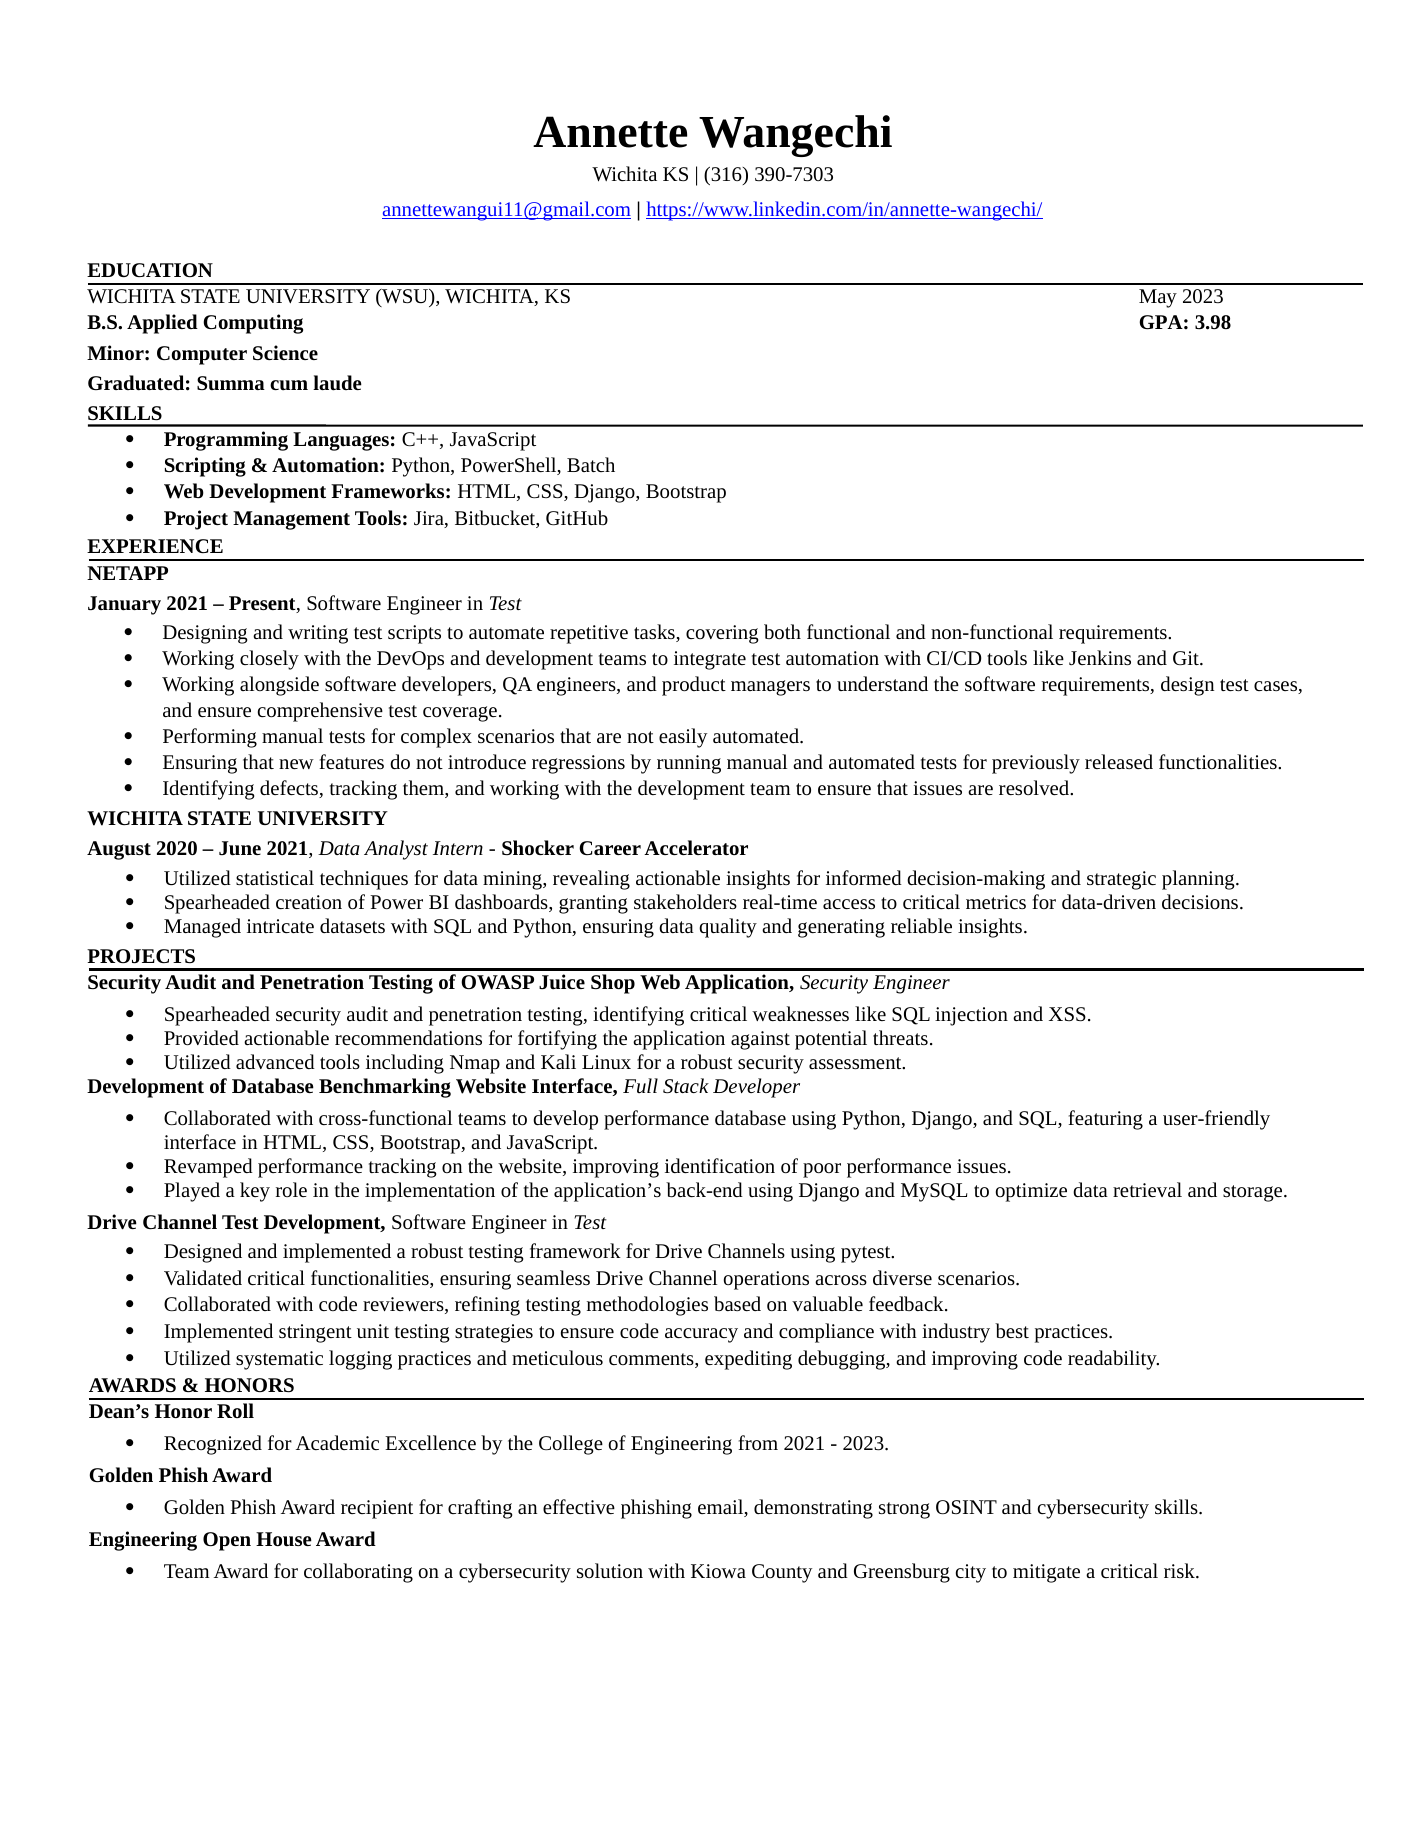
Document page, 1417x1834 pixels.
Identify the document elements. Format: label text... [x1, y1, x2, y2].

text January 2021 – Present, Software Engineer in Test [87, 590, 1327, 614]
list Spearheaded security audit and penetration testing, identifying critical weaknesses like SQL injection and XSS. [126, 1001, 1327, 1026]
list Spearheaded creation of Power BI dashboards, granting stakeholders real-time access to critical metrics for data-driven decisions. [126, 889, 1327, 914]
text WICHITA STATE UNIVERSITY [87, 806, 1327, 829]
text EDUCATION [87, 258, 1327, 282]
list Provided actionable recommendations for fortifying the application against potential threats. [126, 1026, 1327, 1049]
list Implemented stringent unit testing strategies to ensure code accuracy and compliance with industry best practices. [126, 1319, 1327, 1343]
list Managed intricate datasets with SQL and Python, ensuring data quality and generating reliable insights. [126, 914, 1327, 938]
list Performing manual tests for complex scenarios that are not easily automated. [124, 724, 1327, 748]
list Revamped performance tracking on the website, improving identification of poor performance issues. [126, 1154, 1327, 1178]
list Collaborated with code reviewers, refining testing methodologies based on valuable feedback. [126, 1292, 1327, 1316]
text Dean’s Honor Roll [88, 1399, 1327, 1423]
list Web Development Frameworks: HTML, CSS, Django, Bootstrap [126, 479, 1327, 503]
text B.S. Applied Computing GPA: 3.98 [87, 310, 1327, 334]
list interface in HTML, CSS, Bootstrap, and JavaScript. [163, 1129, 1327, 1154]
list Project Management Tools: Jira, Bitbucket, GitHub [126, 506, 1327, 530]
text WICHITA STATE UNIVERSITY (WSU), WICHITA, KS May 2023 [87, 284, 1327, 308]
list Utilized statistical techniques for data mining, revealing actionable insights for informed decision-making and strategic planning. [126, 866, 1327, 889]
list Working alongside software developers, QA engineers, and product managers to understand the software requirements, design test cases, and ensure comprehensive test coverage. [124, 672, 1327, 722]
text Engineering Open House Award [88, 1527, 1327, 1551]
list Designing and writing test scripts to automate repetitive tasks, covering both functional and non-functional requirements. [124, 620, 1327, 644]
list Recognized for Academic Excellence by the College of Engineering from 2021 - 2023. [126, 1431, 1327, 1455]
list Scripting & Automation: Python, PowerShell, Batch [126, 452, 1327, 477]
text Minor: Computer Science [87, 340, 1327, 364]
text EXPERIENCE [87, 534, 1327, 558]
list Designed and implemented a robust testing framework for Drive Channels using pytest. [126, 1239, 1327, 1263]
list Collaborated with cross-functional teams to develop performance database using Python, Django, and SQL, featuring a user-friendly [126, 1106, 1327, 1129]
list Team Award for collaborating on a cybersecurity solution with Kiowa County and Greensburg city to mitigate a critical risk. [126, 1558, 1327, 1583]
text Graduated: Summa cum laude [87, 371, 1327, 394]
list Utilized systematic logging practices and meticulous comments, expediting debugging, and improving code readability. [126, 1346, 1327, 1370]
text SKILLS [87, 401, 1327, 424]
list Ensuring that new features do not introduce regressions by running manual and automated tests for previously released functionalities. [124, 749, 1327, 774]
text Golden Phish Award [88, 1463, 1327, 1487]
text NETAPP [87, 560, 1327, 584]
text August 2020 – June 2021, Data Analyst Intern - Shocker Career Accelerator [87, 836, 1327, 859]
list Golden Phish Award recipient for crafting an effective phishing email, demonstrating strong OSINT and cybersecurity skills. [126, 1495, 1327, 1519]
list Identifying defects, tracking them, and working with the development team to ensure that issues are resolved. [124, 776, 1327, 799]
text Drive Channel Test Development, Software Engineer in Test [87, 1209, 1327, 1234]
list Validated critical functionalities, ensuring seamless Drive Channel operations across diverse scenarios. [126, 1266, 1327, 1290]
text PROJECTS [87, 944, 1327, 968]
text Security Audit and Penetration Testing of OWASP Juice Shop Web Application, Security Engineer [87, 969, 1327, 994]
list Utilized advanced tools including Nmap and Kali Linux for a robust security assessment. [126, 1049, 1327, 1074]
list Programming Languages: C++, JavaScript [126, 427, 1327, 451]
list Played a key role in the implementation of the application’s back-end using Django and MySQL to optimize data retrieval and storage. [126, 1178, 1327, 1202]
text Development of Database Benchmarking Website Interface, Full Stack Developer [87, 1074, 1327, 1098]
list Working closely with the DevOps and development teams to integrate test automation with CI/CD tools like Jenkins and Git. [124, 646, 1327, 670]
text AWARDS & HONORS [88, 1373, 1327, 1397]
